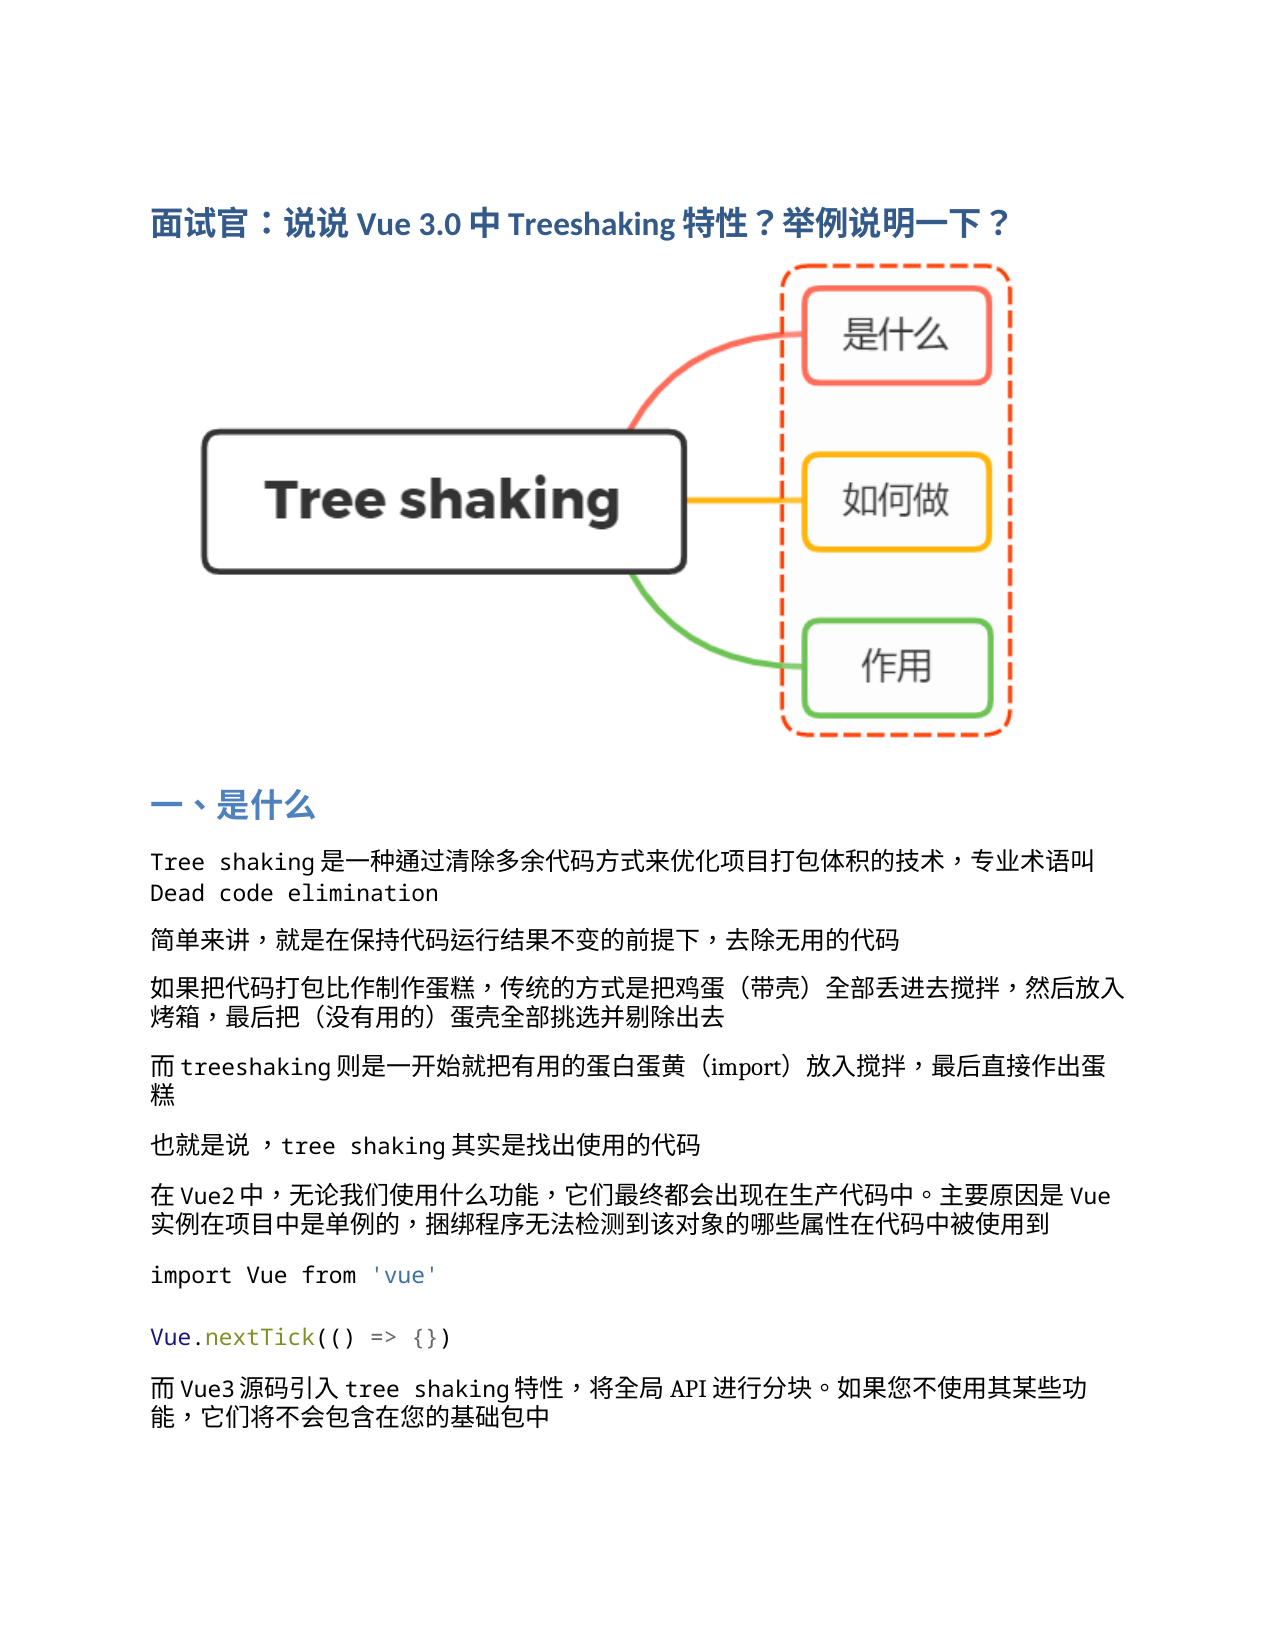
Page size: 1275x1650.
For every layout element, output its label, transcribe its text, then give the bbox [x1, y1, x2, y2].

subtitle 面试官：说说Vue 3.0中Treeshaking特性？举例说明一下？ [150, 200, 1125, 245]
picture [168, 245, 1044, 761]
text 而treeshaking则是一开始就把有用的蛋白蛋黄（import）放入搅拌，最后直接作出蛋糕 [150, 1051, 1125, 1111]
text 如果把代码打包比作制作蛋糕，传统的方式是把鸡蛋（带壳）全部丢进去搅拌，然后放入烤箱，最后把（没有用的）蛋壳全部挑选并剔除出去 [150, 975, 1125, 1032]
text 在Vue2中，无论我们使用什么功能，它们最终都会出现在生产代码中。主要原因是Vue实例在项目中是单例的，捆绑程序无法检测到该对象的哪些属性在代码中被使用到 [150, 1180, 1125, 1240]
subtitle 一、是什么 [150, 782, 1125, 827]
text Tree shaking 是一种通过清除多余代码方式来优化项目打包体积的技术，专业术语叫 Dead code elimination [150, 846, 1125, 908]
text 简单来讲，就是在保持代码运行结果不变的前提下，去除无用的代码 [150, 927, 1125, 956]
text 也就是说 ，tree shaking 其实是找出使用的代码 [150, 1130, 1125, 1161]
text 而Vue3源码引入tree shaking特性，将全局 API 进行分块。如果您不使用其某些功能，它们将不会包含在您的基础包中 [150, 1373, 1125, 1433]
text import Vue from 'vue' Vue.nextTick(() => {}) [150, 1258, 1125, 1352]
